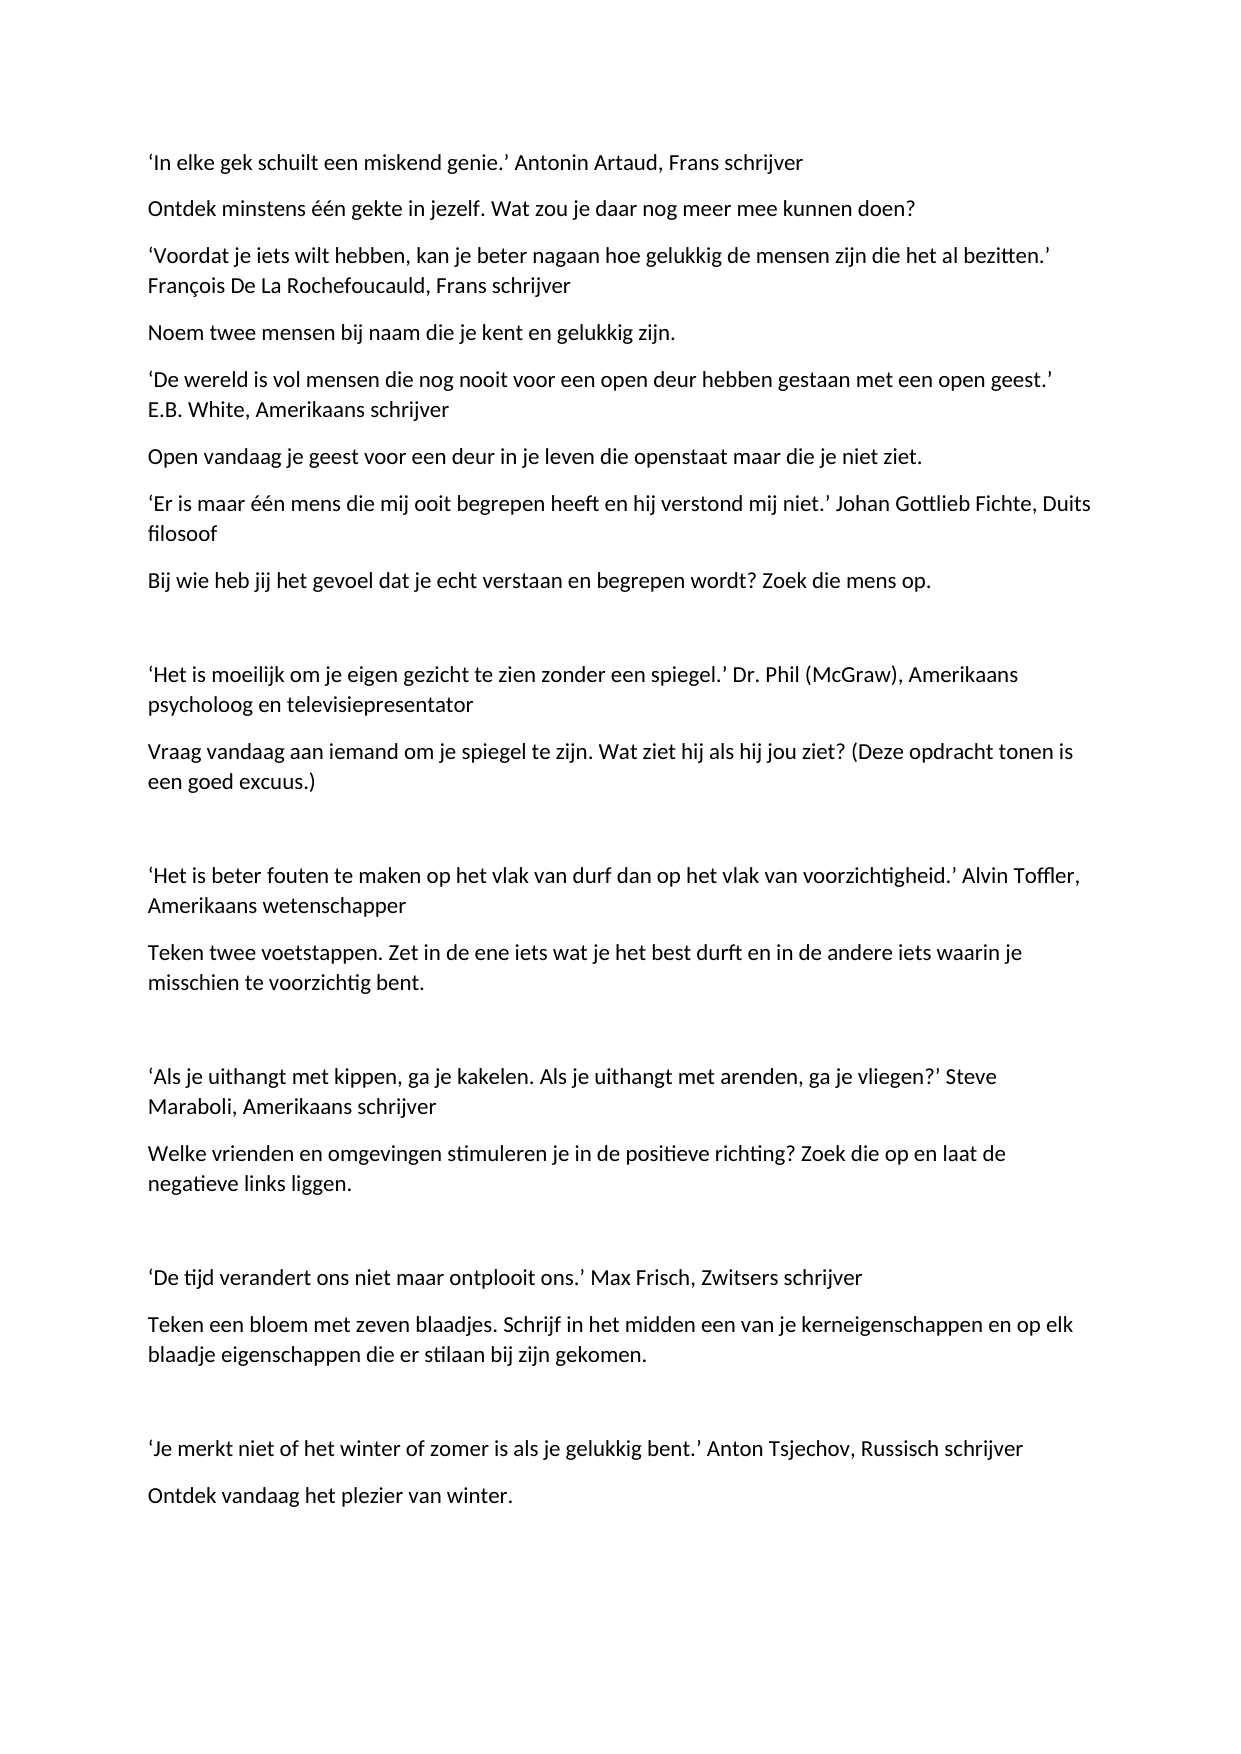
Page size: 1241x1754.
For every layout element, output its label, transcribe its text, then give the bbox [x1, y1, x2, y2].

text Welke vrienden en omgevingen stimuleren je in de positieve richting? Zoek die op en laat de negatieve links liggen. [148, 1139, 1093, 1197]
text ‘Als je uithangt met kippen, ga je kakelen. Als je uithangt met arenden, ga je vliegen?’ Steve Maraboli, Amerikaans schrijver [148, 1062, 1093, 1120]
text Bij wie heb jij het gevoel dat je echt verstaan en begrepen wordt? Zoek die mens op. [148, 566, 1093, 594]
text ‘In elke gek schuilt een miskend genie.’ Antonin Artaud, Frans schrijver [148, 148, 1093, 176]
text Teken een bloem met zeven blaadjes. Schrijf in het midden een van je kerneigenschappen en op elk blaadje eigenschappen die er stilaan bij zijn gekomen. [148, 1310, 1093, 1368]
text ‘Er is maar één mens die mij ooit begrepen heeft en hij verstond mij niet.’ Johan Gottlieb Fichte, Duits filosoof [148, 489, 1093, 547]
text Vraag vandaag aan iemand om je spiegel te zijn. Wat ziet hij als hij jou ziet? (Deze opdracht tonen is een goed excuus.) [148, 737, 1093, 795]
text ‘Je merkt niet of het winter of zomer is als je gelukkig bent.’ Anton Tsjechov, Russisch schrijver [148, 1434, 1093, 1462]
text ‘Het is moeilijk om je eigen gezicht te zien zonder een spiegel.’ Dr. Phil (McGraw), Amerikaans psycholoog en televisiepresentator [148, 660, 1093, 718]
text Ontdek minstens één gekte in jezelf. Wat zou je daar nog meer mee kunnen doen? [148, 194, 1093, 222]
text ‘De wereld is vol mensen die nog nooit voor een open deur hebben gestaan met een open geest.’ E.B. White, Amerikaans schrijver [148, 365, 1093, 423]
text Teken twee voetstappen. Zet in de ene iets wat je het best durft en in de andere iets waarin je misschien te voorzichtig bent. [148, 938, 1093, 996]
text ‘De tijd verandert ons niet maar ontplooit ons.’ Max Frisch, Zwitsers schrijver [148, 1263, 1093, 1291]
text Open vandaag je geest voor een deur in je leven die openstaat maar die je niet ziet. [148, 442, 1093, 470]
text Ontdek vandaag het plezier van winter. [148, 1481, 1093, 1509]
text Noem twee mensen bij naam die je kent en gelukkig zijn. [148, 318, 1093, 346]
text ‘Voordat je iets wilt hebben, kan je beter nagaan hoe gelukkig de mensen zijn die het al bezitten.’ François De La Rochefoucauld, Frans schrijver [148, 241, 1093, 299]
text ‘Het is beter fouten te maken op het vlak van durf dan op het vlak van voorzichtigheid.’ Alvin Toffler, Amerikaans wetenschapper [148, 861, 1093, 919]
